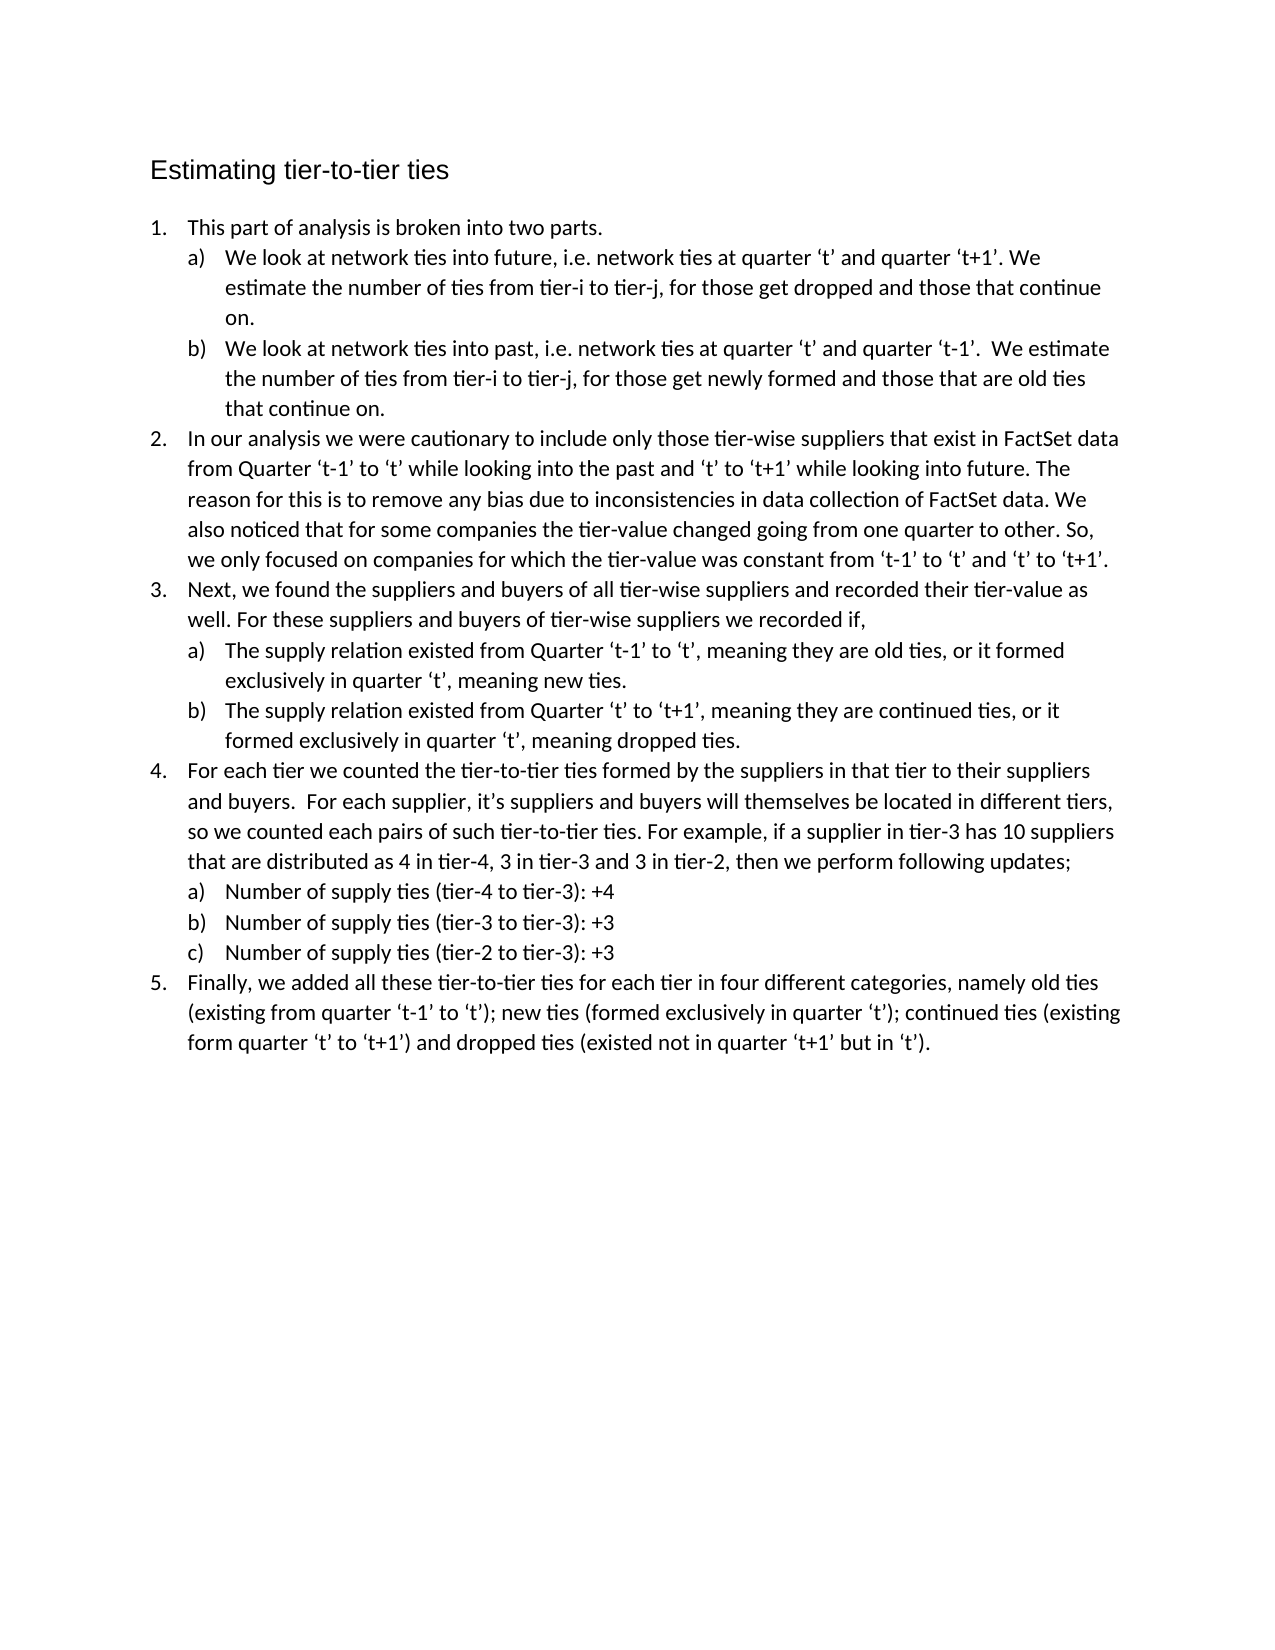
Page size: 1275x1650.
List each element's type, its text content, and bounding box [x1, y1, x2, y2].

list For each tier we counted the tier-to-tier ties formed by the suppliers in that tier to their suppliers and buyers. For each supplier, it’s suppliers and buyers will themselves be located in different tiers, so we counted each pairs of such tier-to-tier ties. For example, if a supplier in tier-3 has 10 suppliers that are distributed as 4 in tier-4, 3 in tier-3 and 3 in tier-2, then we perform following updates; [150, 757, 1125, 875]
subtitle Estimating tier-to-tier ties [150, 154, 1125, 185]
list This part of analysis is broken into two parts. [150, 213, 1125, 241]
list The supply relation existed from Quarter ‘t-1’ to ‘t’, meaning they are old ties, or it formed exclusively in quarter ‘t’, meaning new ties. [187, 636, 1125, 694]
list Finally, we added all these tier-to-tier ties for each tier in four different categories, namely old ties (existing from quarter ‘t-1’ to ‘t’); new ties (formed exclusively in quarter ‘t’); continued ties (existing form quarter ‘t’ to ‘t+1’) and dropped ties (existed not in quarter ‘t+1’ but in ‘t’). [150, 968, 1125, 1057]
list The supply relation existed from Quarter ‘t’ to ‘t+1’, meaning they are continued ties, or it formed exclusively in quarter ‘t’, meaning dropped ties. [187, 696, 1125, 754]
list In our analysis we were cautionary to include only those tier-wise suppliers that exist in FactSet data from Quarter ‘t-1’ to ‘t’ while looking into the past and ‘t’ to ‘t+1’ while looking into future. The reason for this is to remove any bias due to inconsistencies in data collection of FactSet data. We also noticed that for some companies the tier-value changed going from one quarter to other. So, we only focused on companies for which the tier-value was constant from ‘t-1’ to ‘t’ and ‘t’ to ‘t+1’. [150, 424, 1125, 573]
list Number of supply ties (tier-3 to tier-3): +3 [187, 908, 1125, 936]
list Number of supply ties (tier-4 to tier-3): +4 [187, 877, 1125, 906]
list We look at network ties into future, i.e. network ties at quarter ‘t’ and quarter ‘t+1’. We estimate the number of ties from tier-i to tier-j, for those get dropped and those that continue on. [187, 243, 1125, 332]
list Number of supply ties (tier-2 to tier-3): +3 [187, 938, 1125, 966]
list Next, we found the suppliers and buyers of all tier-wise suppliers and recorded their tier-value as well. For these suppliers and buyers of tier-wise suppliers we recorded if, [150, 575, 1125, 634]
list We look at network ties into past, i.e. network ties at quarter ‘t’ and quarter ‘t-1’. We estimate the number of ties from tier-i to tier-j, for those get newly formed and those that are old ties that continue on. [187, 334, 1125, 422]
